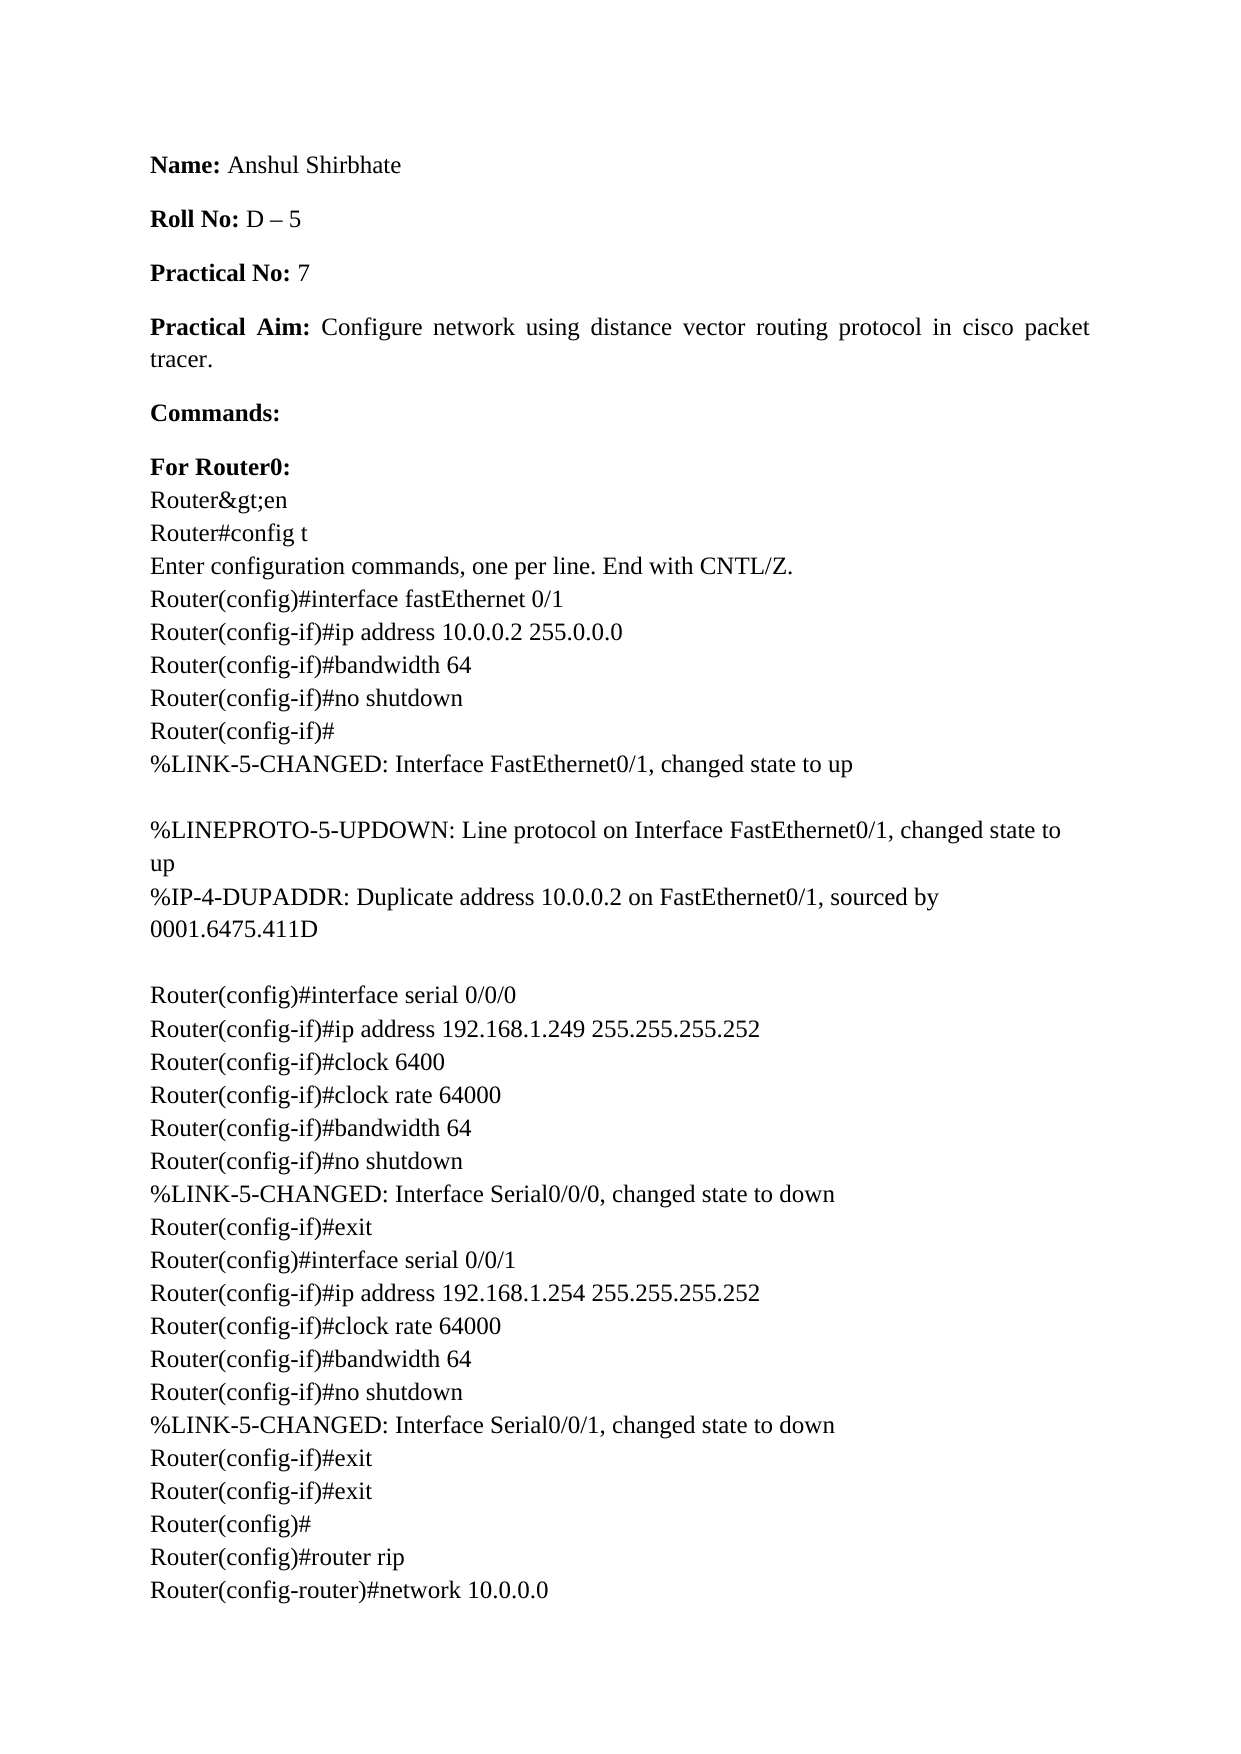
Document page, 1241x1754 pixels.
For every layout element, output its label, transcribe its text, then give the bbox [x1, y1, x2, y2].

text Router(config)#interface fastEthernet 0/1 [150, 584, 1090, 613]
text Router(config-if)#exit [150, 1212, 1090, 1241]
text Router(config)#interface serial 0/0/0 [150, 981, 1090, 1009]
text Roll No: D – 5 [150, 204, 1090, 233]
text Router(config-if)#bandwidth 64 [150, 1113, 1090, 1141]
text 0001.6475.411D [150, 914, 1090, 943]
text %IP-4-DUPADDR: Duplicate address 10.0.0.2 on FastEthernet0/1, sourced by [150, 882, 1090, 910]
text %LINK-5-CHANGED: Interface FastEthernet0/1, changed state to up [150, 749, 1090, 778]
text %LINEPROTO-5-UPDOWN: Line protocol on Interface FastEthernet0/1, changed state to [150, 816, 1090, 844]
text %LINK-5-CHANGED: Interface Serial0/0/0, changed state to down [150, 1179, 1090, 1207]
text Router(config-if)#bandwidth 64 [150, 650, 1090, 679]
text Router(config-if)#ip address 192.168.1.249 255.255.255.252 [150, 1014, 1090, 1042]
text Router(config-if)#ip address 192.168.1.254 255.255.255.252 [150, 1278, 1090, 1307]
text Router(config-router)#network 10.0.0.0 [150, 1575, 1090, 1604]
text Router(config)# [150, 1509, 1090, 1538]
text %LINK-5-CHANGED: Interface Serial0/0/1, changed state to down [150, 1410, 1090, 1439]
text Router(config-if)# [150, 716, 1090, 745]
text Router(config-if)#clock rate 64000 [150, 1311, 1090, 1339]
text Commands: [150, 398, 1090, 427]
text Enter configuration commands, one per line. End with CNTL/Z. [150, 551, 1090, 580]
text Router(config-if)#bandwidth 64 [150, 1344, 1090, 1373]
text Router(config-if)#no shutdown [150, 1377, 1090, 1406]
text up [150, 848, 1090, 877]
text Router&gt;en [150, 485, 1090, 514]
text Router#config t [150, 518, 1090, 547]
text Router(config)#router rip [150, 1542, 1090, 1571]
text Router(config-if)#exit [150, 1443, 1090, 1472]
text Router(config-if)#no shutdown [150, 1146, 1090, 1174]
text Router(config)#interface serial 0/0/1 [150, 1245, 1090, 1273]
text Name: Anshul Shirbhate [150, 150, 1090, 179]
text For Router0: [150, 452, 1090, 481]
text Router(config-if)#no shutdown [150, 683, 1090, 712]
text Router(config-if)#clock 6400 [150, 1047, 1090, 1075]
text Router(config-if)#clock rate 64000 [150, 1080, 1090, 1108]
text Practical No: 7 [150, 258, 1090, 286]
text Router(config-if)#ip address 10.0.0.2 255.0.0.0 [150, 617, 1090, 646]
text Practical Aim: Configure network using distance vector routing protocol in cisco packet tracer. [150, 312, 1090, 373]
text Router(config-if)#exit [150, 1476, 1090, 1505]
